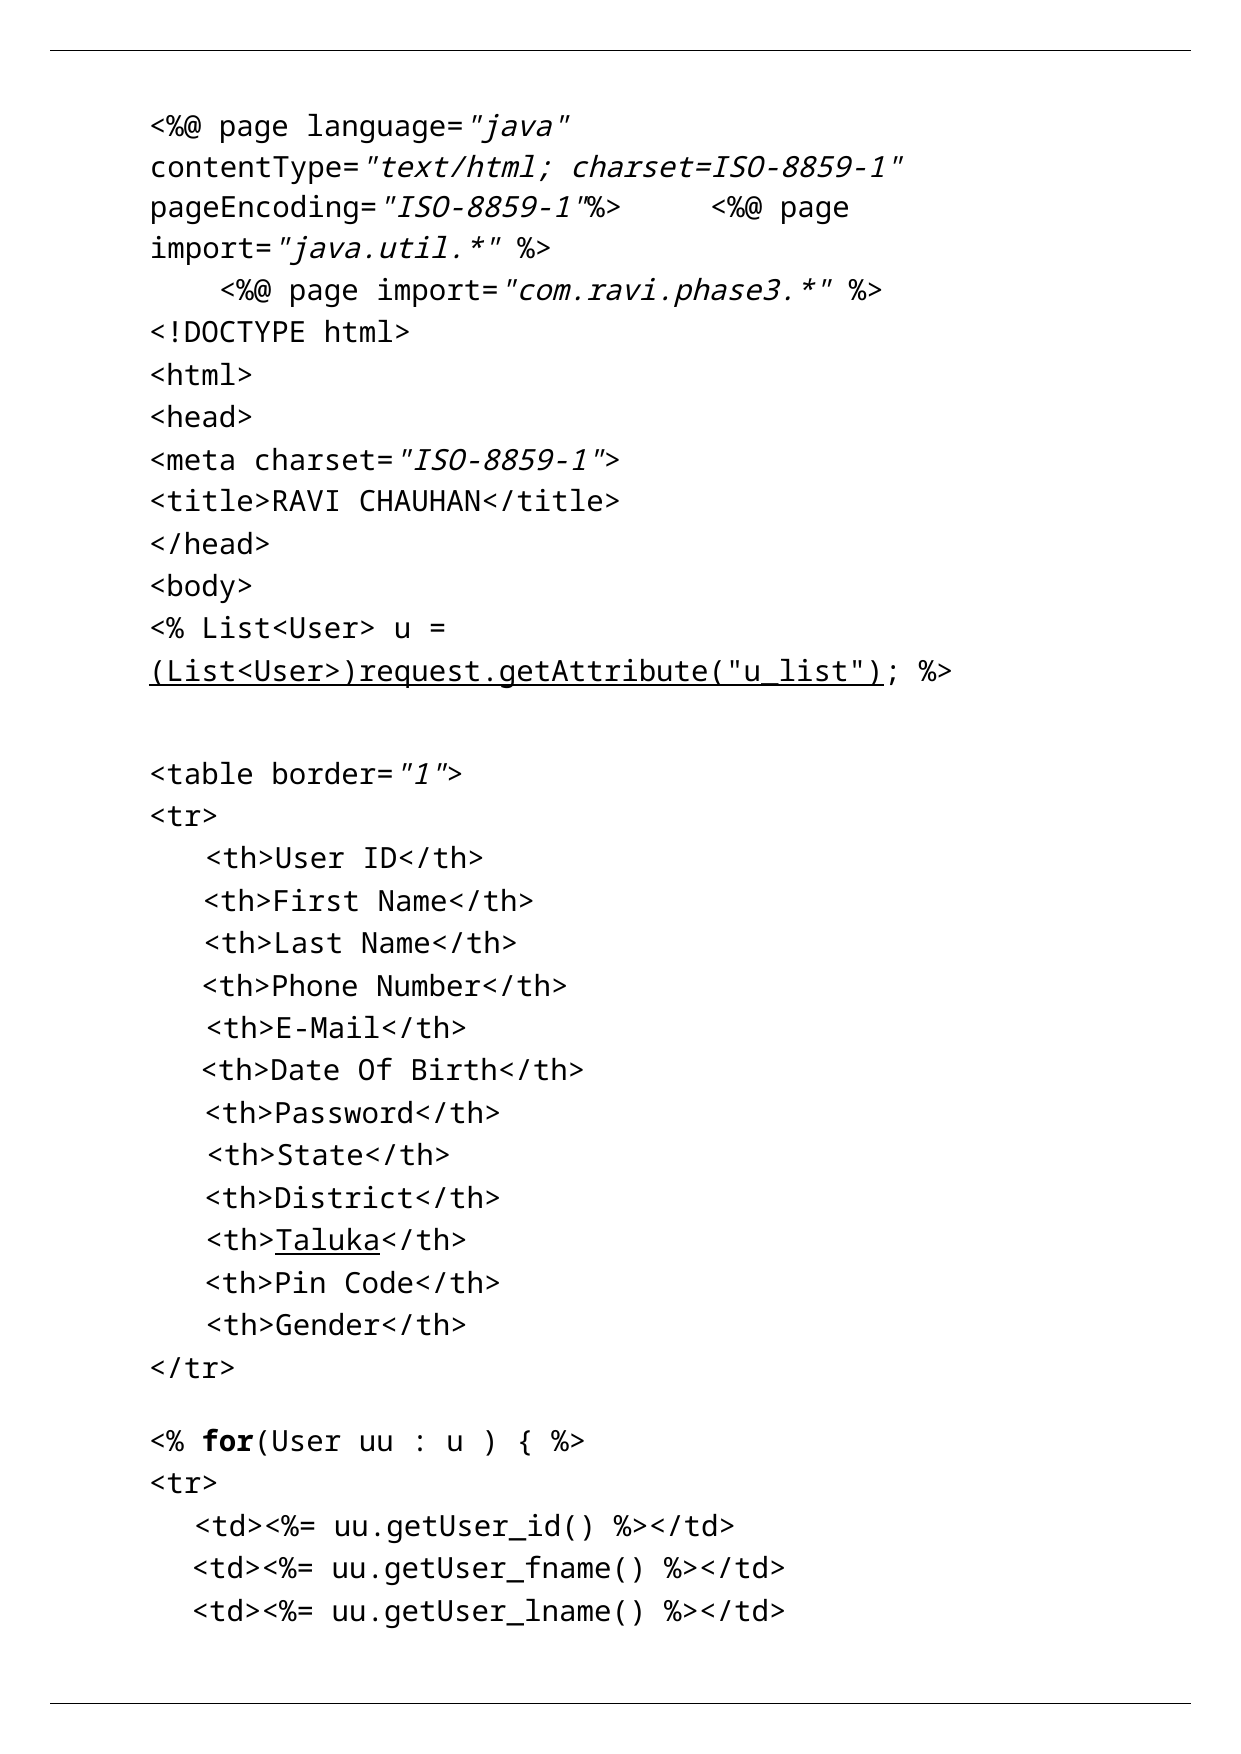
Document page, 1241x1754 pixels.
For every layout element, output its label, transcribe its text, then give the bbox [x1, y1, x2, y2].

text <th>Last Name</th> [148, 922, 1080, 962]
text <th>Date Of Birth</th> [148, 1050, 1080, 1089]
text <th>State</th> [148, 1134, 1080, 1174]
text <!DOCTYPE html> [148, 311, 1080, 351]
text <th>Gender</th> [148, 1304, 1080, 1344]
text <th>Password</th> [148, 1092, 1080, 1132]
text <html> [148, 354, 1027, 394]
text <td><%= uu.getUser_lname() %></td> [148, 1590, 1080, 1629]
text <body> [148, 565, 1027, 605]
text <th>E-Mail</th> [148, 1007, 1080, 1047]
text <th>Phone Number</th> [148, 965, 1080, 1004]
text <tr> [148, 795, 1080, 834]
text <head> [148, 396, 1027, 436]
text <title>RAVI CHAUHAN</title> [148, 481, 1080, 520]
text <td><%= uu.getUser_fname() %></td> [148, 1547, 1080, 1587]
text <th>Taluka</th> [148, 1219, 1080, 1259]
text <meta charset="ISO-8859-1"> [148, 439, 1080, 478]
text <td><%= uu.getUser_id() %></td> [148, 1505, 1080, 1545]
text <%@ page language="java" contentType="text/html; charset=ISO-8859-1" pageEncoding="ISO-8859-1"%> <%@ page import="java.util.*" %> [148, 105, 920, 267]
text <%@ page import="com.ravi.phase3.*" %> [148, 269, 1080, 309]
text <th>User ID</th> [148, 838, 1080, 877]
text <% List<User> u = [148, 608, 1080, 647]
text <th>District</th> [148, 1177, 1080, 1217]
text <% for(User uu : u ) { %> [148, 1420, 1080, 1459]
text <tr> [148, 1462, 1080, 1502]
text </tr> [148, 1347, 1080, 1387]
text </head> [148, 523, 1027, 563]
text <table border="1"> [148, 753, 579, 793]
text (List<User>)request.getAttribute("u_list"); %> [148, 650, 1080, 690]
text <th>Pin Code</th> [148, 1262, 1080, 1302]
text <th>First Name</th> [148, 880, 1080, 920]
